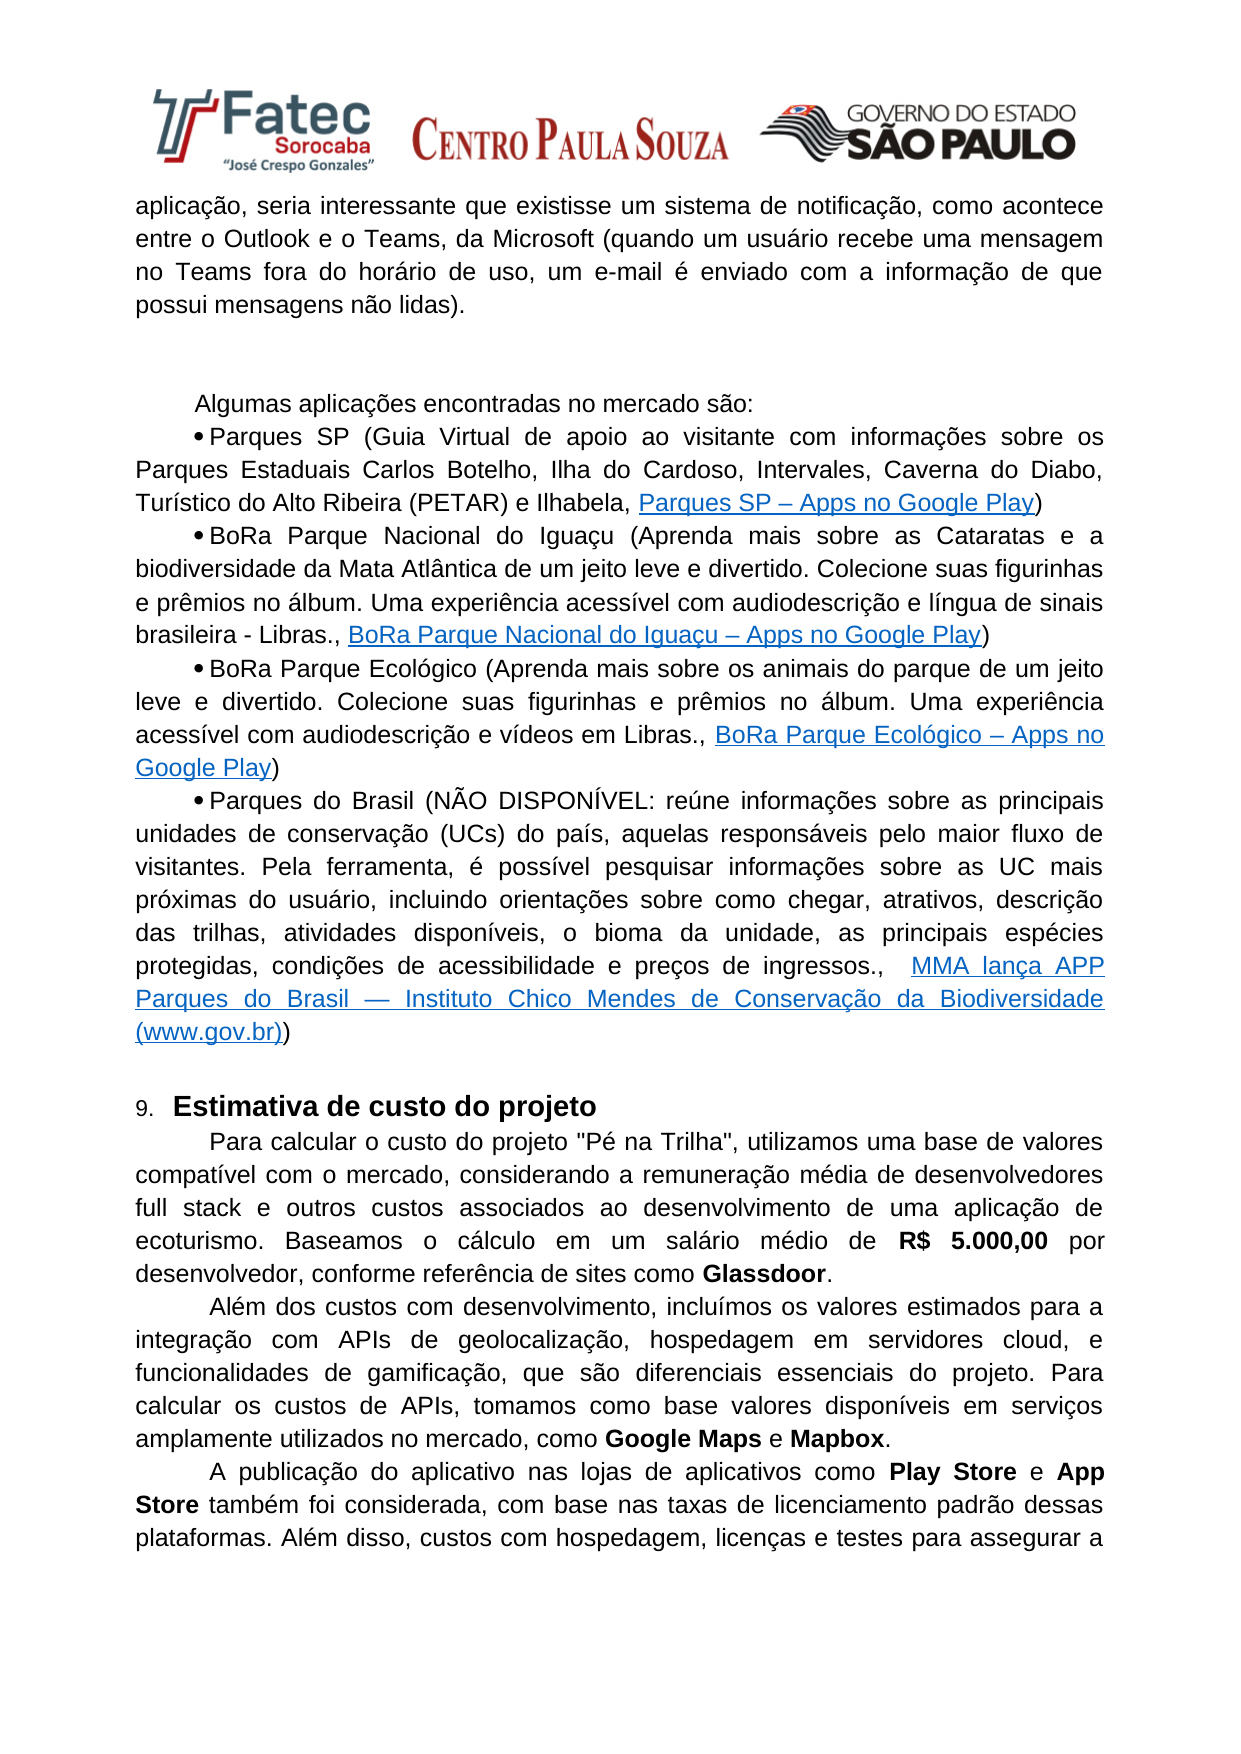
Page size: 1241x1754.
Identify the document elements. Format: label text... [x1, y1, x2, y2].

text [135, 1457, 1105, 1552]
list Parques do Brasil (NÃO DISPONÍVEL: reúne informações sobre as principais unidades de conservação (UCs) do país, aquelas responsáveis pelo maior fluxo de visitantes. Pela ferramenta, é possível pesquisar informações sobre as UC mais próximas do usuário, incluindo orientações sobre como chegar, atrativos, descrição das trilhas, atividades disponíveis, o bioma da unidade, as principais espécies protegidas, condições de acessibilidade e preços de ingressos., MMA lança APP Parques do Brasil — Instituto Chico Mendes de Conservação da Biodiversidade (www.gov.br)) [135, 786, 1105, 1009]
list Parques SP (Guia Virtual de apoio ao visitante com informações sobre os Parques Estaduais Carlos Botelho, Ilha do Cardoso, Intervales, Caverna do Diabo, Turístico do Alto Ribeira (PETAR) e Ilhabela, Parques SP – Apps no Google Play) [135, 422, 1105, 517]
picture [135, 73, 1079, 191]
text Algumas aplicações encontradas no mercado são: [135, 389, 1105, 418]
list BoRa Parque Nacional do Iguaçu (Aprenda mais sobre as Cataratas e a biodiversidade da Mata Atlântica de um jeito leve e divertido. Colecione suas figurinhas e prêmios no álbum. Uma experiência acessível com audiodescrição e língua de sinais brasileira - Libras., BoRa Parque Nacional do Iguaçu – Apps no Google Play) [135, 521, 1105, 649]
list BoRa Parque Ecológico (Aprenda mais sobre os animais do parque de um jeito leve e divertido. Colecione suas figurinhas e prêmios no álbum. Uma experiência acessível com audiodescrição e vídeos em Libras., BoRa Parque Ecológico – Apps no Google Play) [135, 653, 1105, 781]
list Parques do Brasil (NÃO DISPONÍVEL: reúne informações sobre as principais unidades de conservação (UCs) do país, aquelas responsáveis pelo maior fluxo de visitantes. Pela ferramenta, é possível pesquisar informações sobre as UC mais próximas do usuário, incluindo orientações sobre como chegar, atrativos, descrição das trilhas, atividades disponíveis, o bioma da unidade, as principais espécies protegidas, condições de acessibilidade e preços de ingressos., MMA lança APP Parques do Brasil — Instituto Chico Mendes de Conservação da Biodiversidade (www.gov.br)) [135, 1010, 1105, 1046]
text Além dos custos com desenvolvimento, incluímos os valores estimados para a integração com APIs de geolocalização, hospedagem em servidores cloud, e funcionalidades de gamificação, que são diferenciais essenciais do projeto. Para calcular os custos de APIs, tomamos como base valores disponíveis em serviços amplamente utilizados no mercado, como Google Maps e Mapbox. [135, 1292, 1105, 1453]
text Para calcular o custo do projeto "Pé na Trilha", utilizamos uma base de valores compatível com o mercado, considerando a remuneração média de desenvolvedores full stack e outros custos associados ao desenvolvimento de uma aplicação de ecoturismo. Baseamos o cálculo em um salário médio de R$ 5.000,00 por desenvolvedor, conforme referência de sites como Glassdoor. [135, 1127, 1105, 1288]
list Estimativa de custo do projeto [135, 1088, 1105, 1122]
